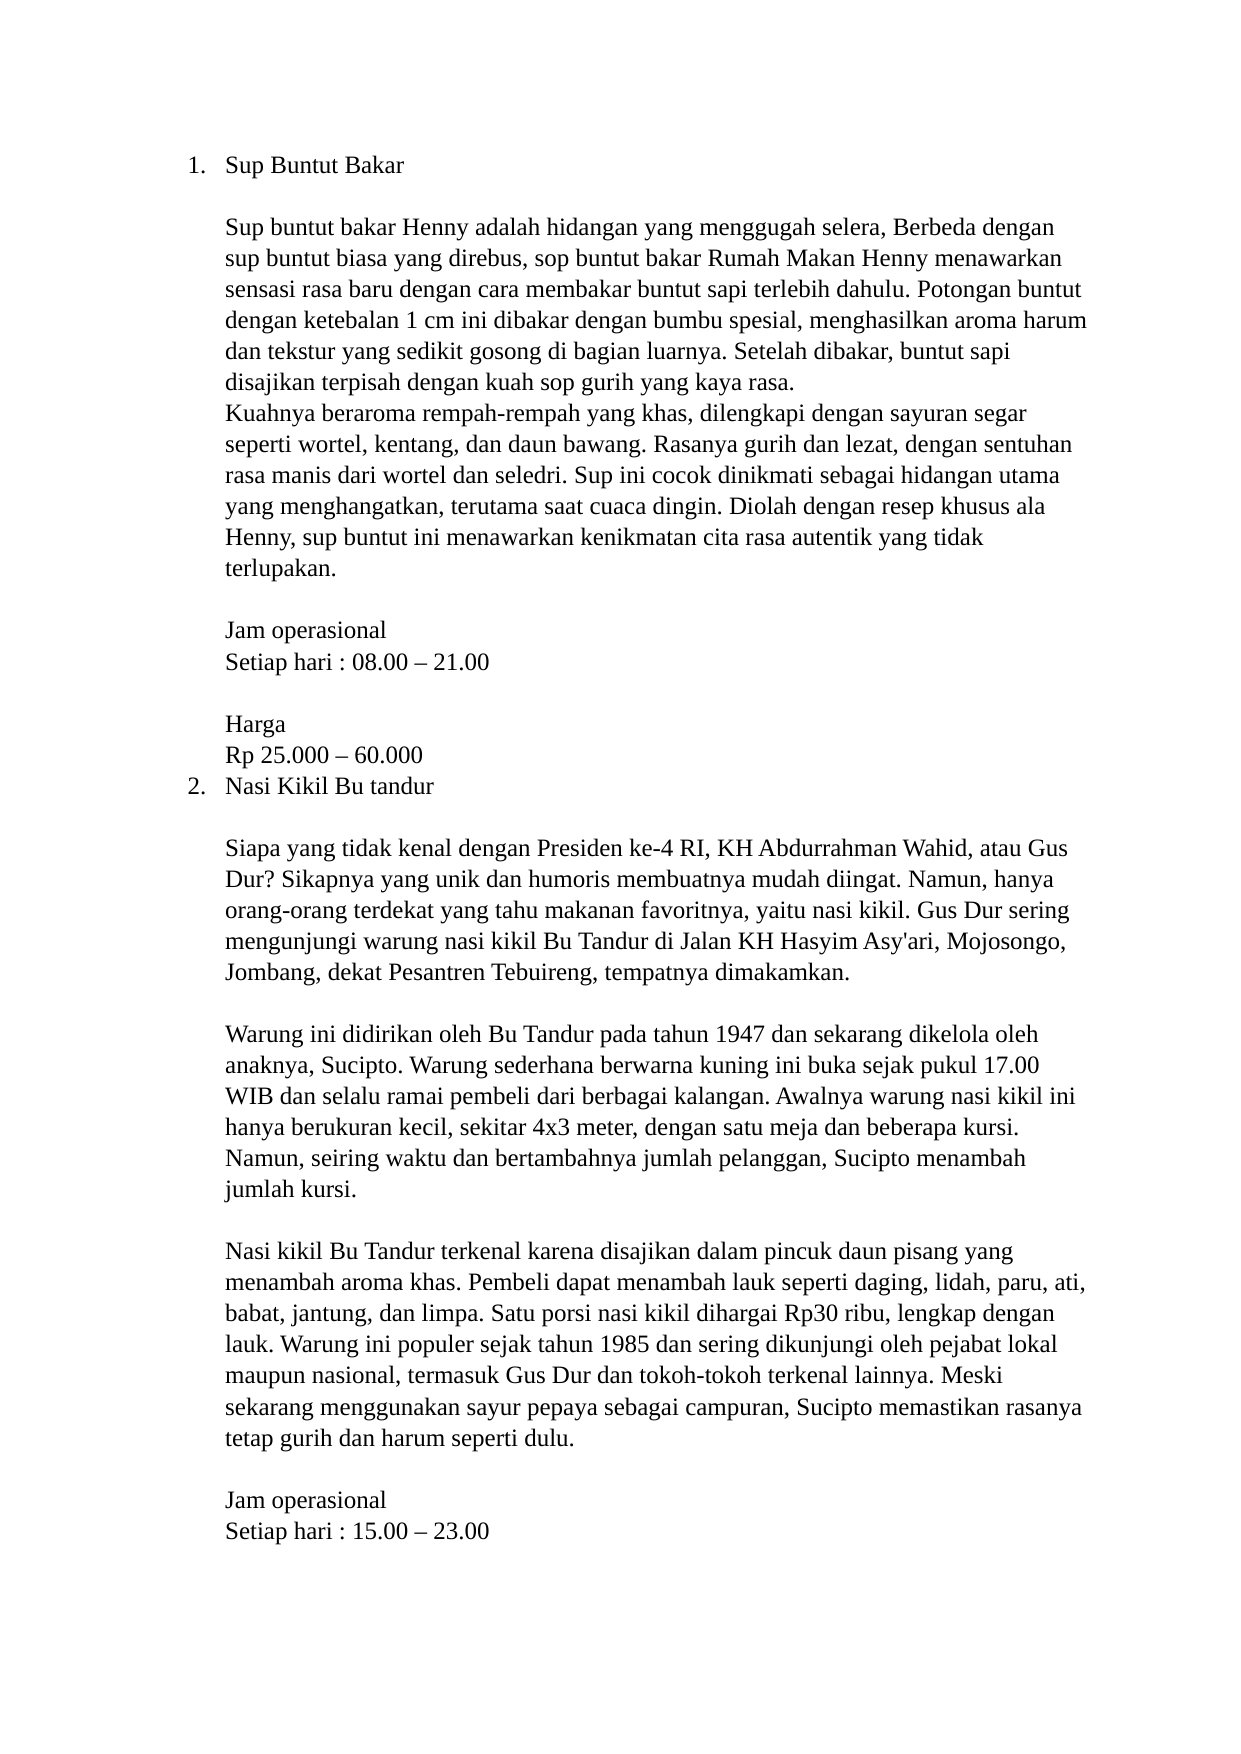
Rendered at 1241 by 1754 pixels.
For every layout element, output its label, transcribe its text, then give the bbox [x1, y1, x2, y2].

list Warung ini didirikan oleh Bu Tandur pada tahun 1947 dan sekarang dikelola oleh anaknya, Sucipto. Warung sederhana berwarna kuning ini buka sejak pukul 17.00 WIB dan selalu ramai pembeli dari berbagai kalangan. Awalnya warung nasi kikil ini hanya berukuran kecil, sekitar 4x3 meter, dengan satu meja dan beberapa kursi. Namun, seiring waktu dan bertambahnya jumlah pelanggan, Sucipto menambah jumlah kursi. [225, 1019, 1090, 1203]
list Kuahnya beraroma rempah-rempah yang khas, dilengkapi dengan sayuran segar seperti wortel, kentang, dan daun bawang. Rasanya gurih dan lezat, dengan sentuhan rasa manis dari wortel dan seledri. Sup ini cocok dinikmati sebagai hidangan utama yang menghangatkan, terutama saat cuaca dingin. Diolah dengan resep khusus ala Henny, sup buntut ini menawarkan kenikmatan cita rasa autentik yang tidak terlupakan. [225, 398, 1090, 582]
list Setiap hari : 15.00 – 23.00 [225, 1516, 1090, 1544]
list Jam operasional [225, 616, 1090, 644]
list Nasi kikil Bu Tandur terkenal karena disajikan dalam pincuk daun pisang yang menambah aroma khas. Pembeli dapat menambah lauk seperti daging, lidah, paru, ati, babat, jantung, dan limpa. Satu porsi nasi kikil dihargai Rp30 ribu, lengkap dengan lauk. Warung ini populer sejak tahun 1985 dan sering dikunjungi oleh pejabat lokal maupun nasional, termasuk Gus Dur dan tokoh-tokoh terkenal lainnya. Meski sekarang menggunakan sayur pepaya sebagai campuran, Sucipto memastikan rasanya tetap gurih dan harum seperti dulu. [225, 1236, 1090, 1451]
list Sup Buntut Bakar [187, 150, 1090, 179]
list Setiap hari : 08.00 – 21.00 [225, 647, 1090, 675]
list Siapa yang tidak kenal dengan Presiden ke-4 RI, KH Abdurrahman Wahid, atau Gus Dur? Sikapnya yang unik dan humoris membuatnya mudah diingat. Namun, hanya orang-orang terdekat yang tahu makanan favoritnya, yaitu nasi kikil. Gus Dur sering mengunjungi warung nasi kikil Bu Tandur di Jalan KH Hasyim Asy'ari, Mojosongo, Jombang, dekat Pesantren Tebuireng, tempatnya dimakamkan. [225, 833, 1090, 986]
list Harga [225, 709, 1090, 737]
list Jam operasional [225, 1485, 1090, 1513]
list Nasi Kikil Bu tandur [187, 771, 1090, 799]
list Sup buntut bakar Henny adalah hidangan yang menggugah selera, Berbeda dengan sup buntut biasa yang direbus, sop buntut bakar Rumah Makan Henny menawarkan sensasi rasa baru dengan cara membakar buntut sapi terlebih dahulu. Potongan buntut dengan ketebalan 1 cm ini dibakar dengan bumbu spesial, menghasilkan aroma harum dan tekstur yang sedikit gosong di bagian luarnya. Setelah dibakar, buntut sapi disajikan terpisah dengan kuah sop gurih yang kaya rasa. [225, 212, 1090, 396]
list Rp 25.000 – 60.000 [225, 740, 1090, 768]
